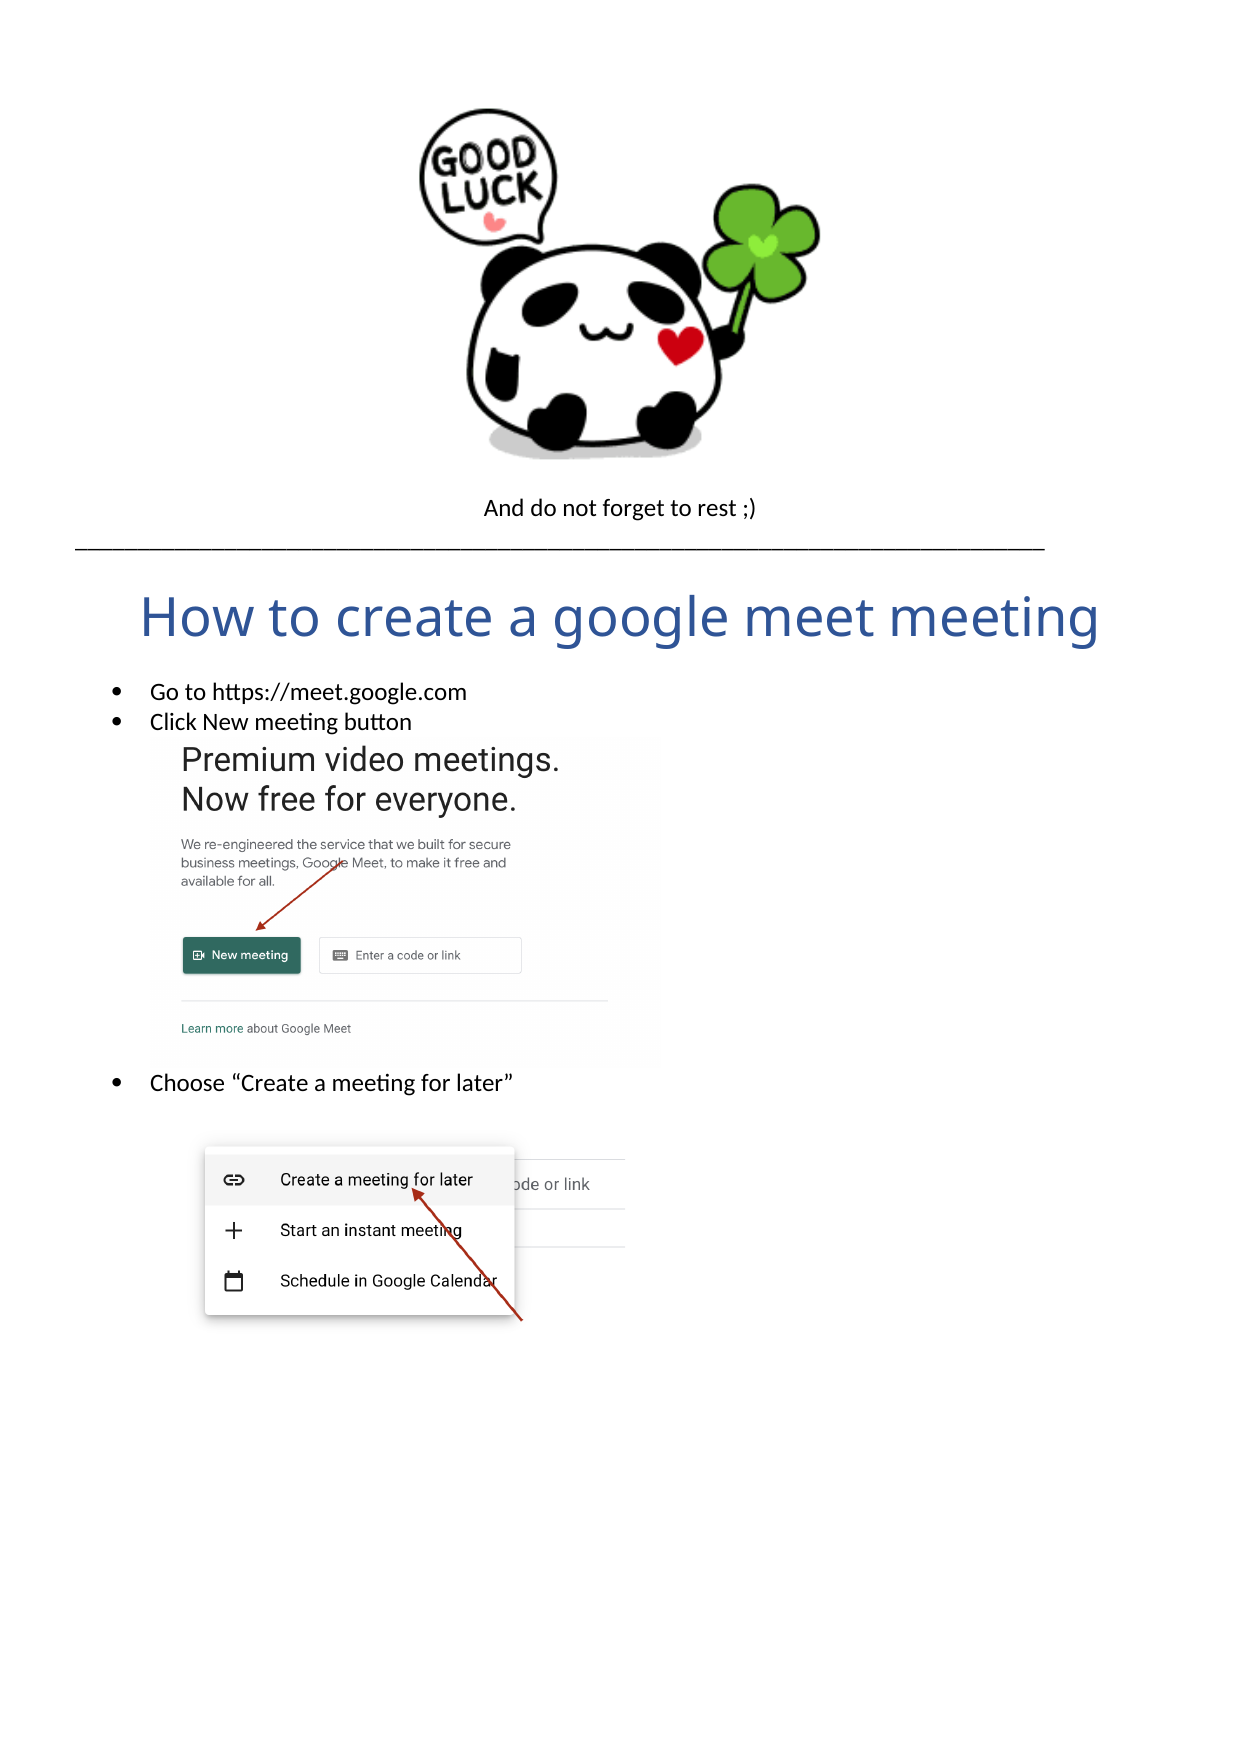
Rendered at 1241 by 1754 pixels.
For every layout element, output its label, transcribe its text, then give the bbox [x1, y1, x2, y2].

list Go to https://meet.google.com [112, 676, 1165, 707]
subtitle How to create a google meet meeting [75, 578, 1165, 652]
picture [150, 737, 662, 1068]
picture [411, 75, 829, 493]
text ______________________________________________________________________________ [75, 523, 1165, 553]
text And do not forget to rest ;) [75, 492, 1165, 523]
picture [150, 1097, 625, 1351]
